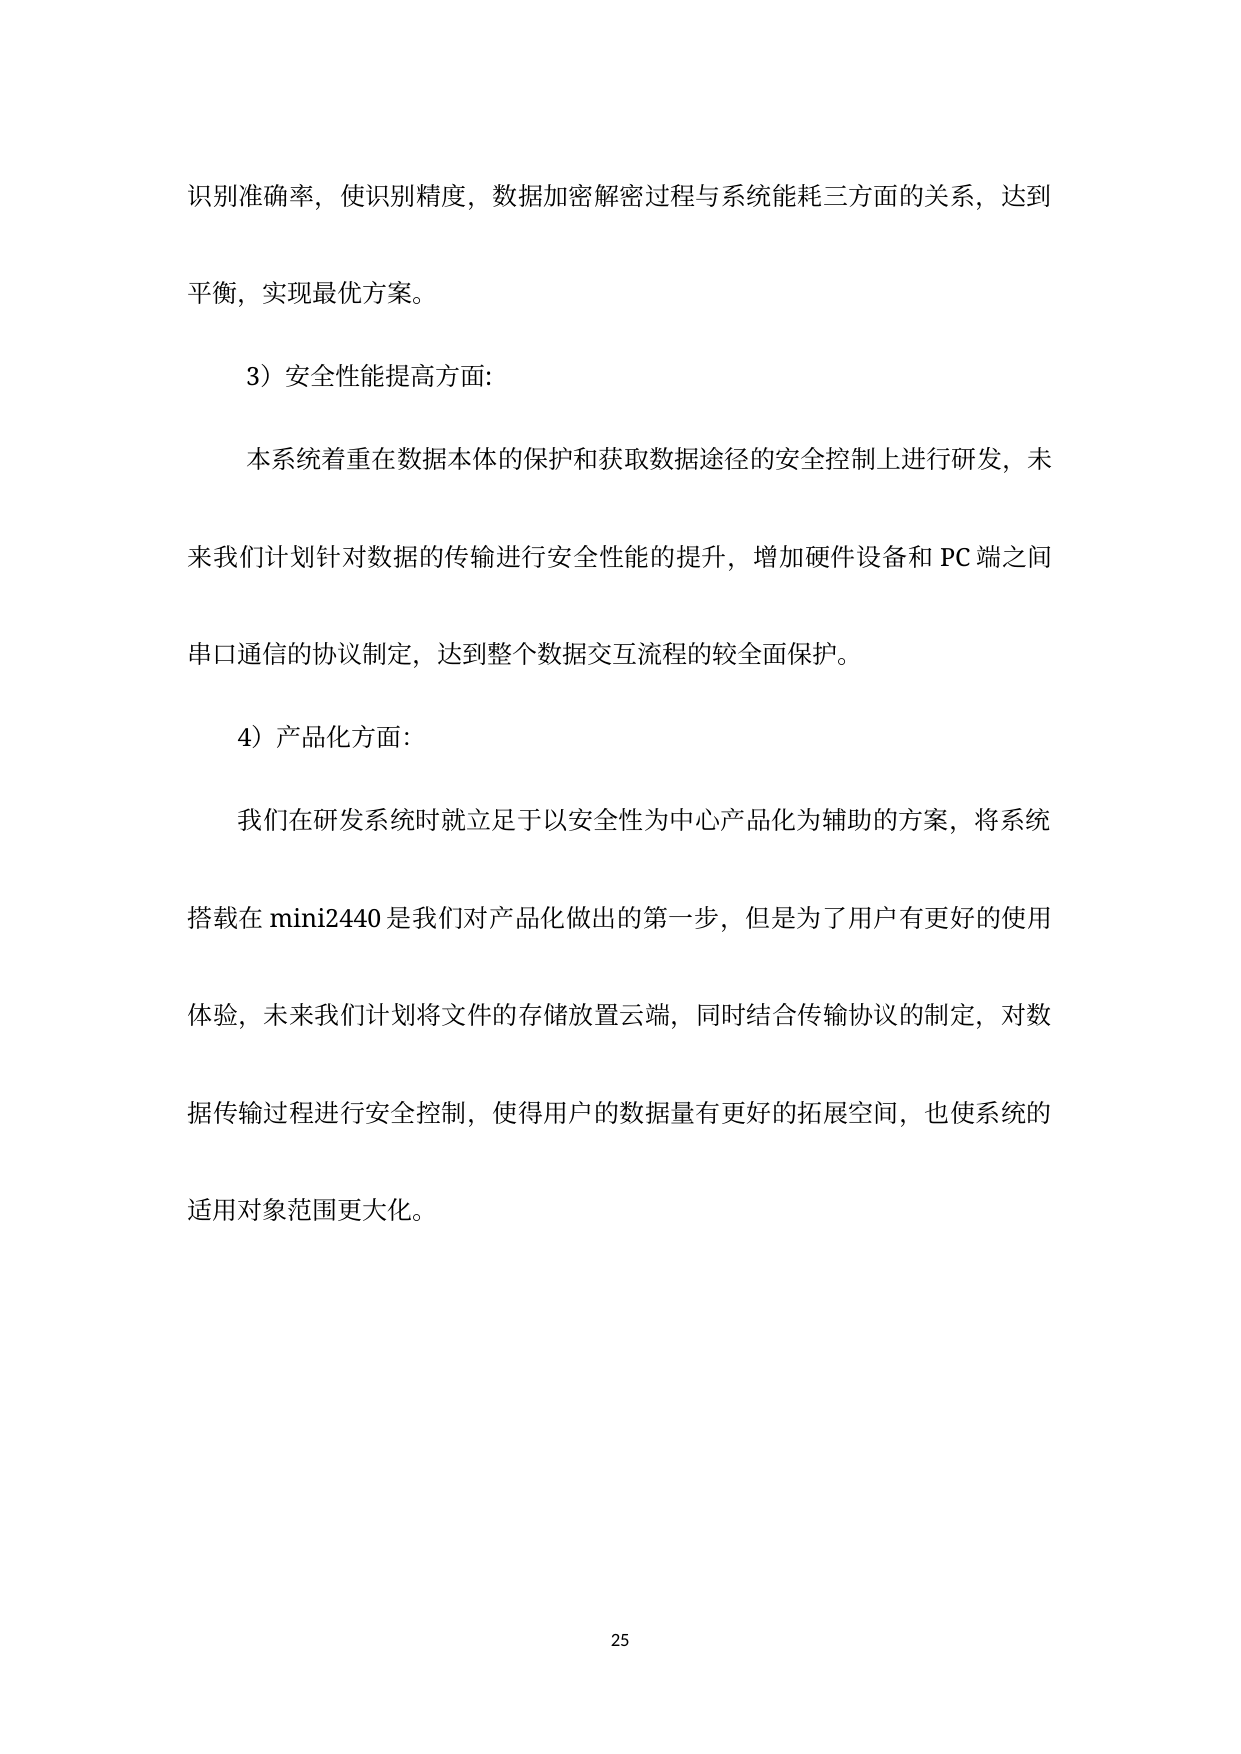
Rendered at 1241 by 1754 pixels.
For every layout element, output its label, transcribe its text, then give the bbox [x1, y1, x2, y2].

text 3）安全性能提高方面: [187, 342, 1053, 407]
text 本系统着重在数据本体的保护和获取数据途径的安全控制上进行研发，未来我们计划针对数据的传输进行安全性能的提升，增加硬件设备和PC端之间串口通信的协议制定，达到整个数据交互流程的较全面保护。 [187, 425, 1053, 685]
text 同时，我们还需要在以下多方面降低能耗，优化算法提高运算效率，提高识别准确率，使识别精度，数据加密解密过程与系统能耗三方面的关系，达到平衡，实现最优方案。 [187, 162, 1053, 324]
text 我们在研发系统时就立足于以安全性为中心产品化为辅助的方案，将系统搭载在mini2440是我们对产品化做出的第一步，但是为了用户有更好的使用体验，未来我们计划将文件的存储放置云端，同时结合传输协议的制定，对数据传输过程进行安全控制，使得用户的数据量有更好的拓展空间，也使系统的适用对象范围更大化。 [187, 786, 1053, 1241]
text 4）产品化方面： [237, 703, 1053, 768]
